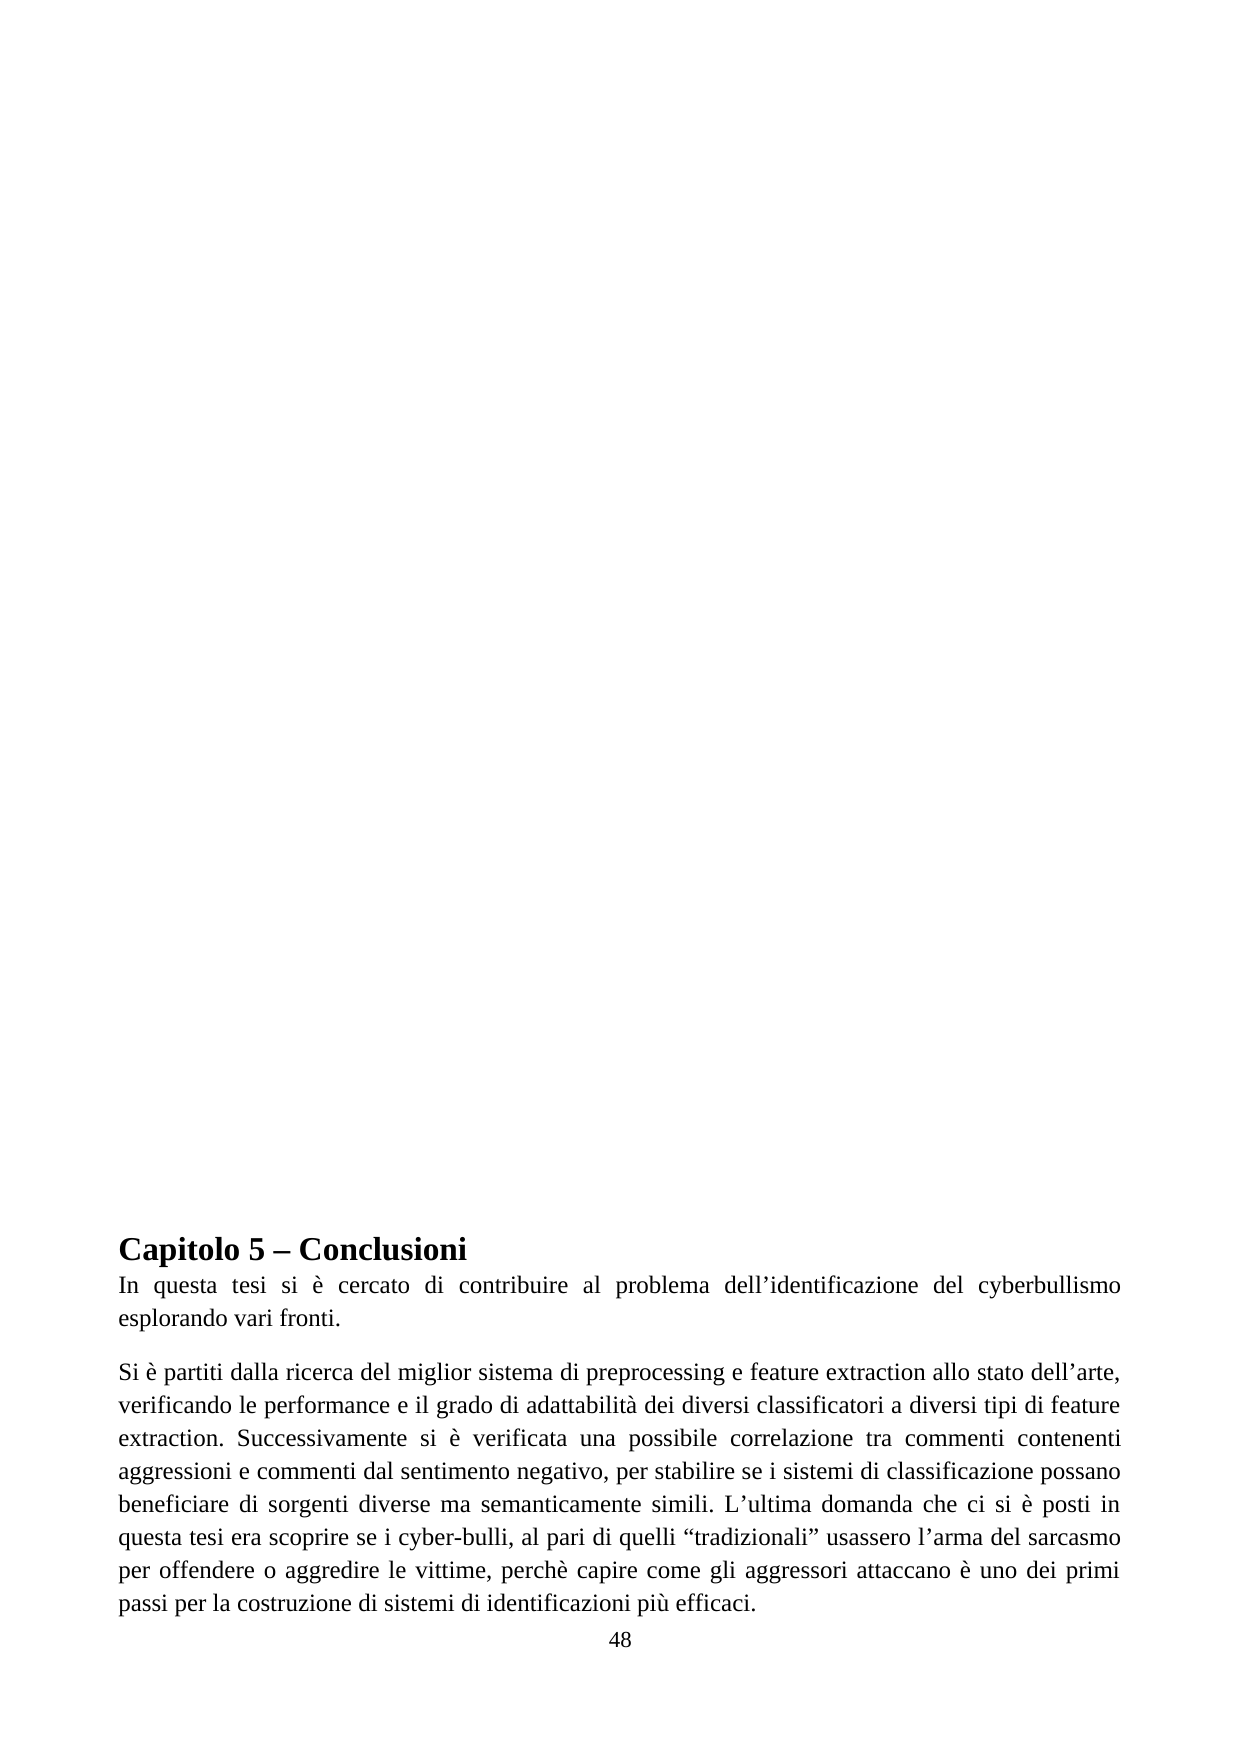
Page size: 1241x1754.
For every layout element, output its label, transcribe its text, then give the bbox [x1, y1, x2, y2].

text Si è partiti dalla ricerca del miglior sistema di preprocessing e feature extraction allo stato dell’arte, verificando le performance e il grado di adattabilità dei diversi classificatori a diversi tipi di feature extraction. Successivamente si è verificata una possibile correlazione tra commenti contenenti aggressioni e commenti dal sentimento negativo, per stabilire se i sistemi di classificazione possano beneficiare di sorgenti diverse ma semanticamente simili. L’ultima domanda che ci si è posti in questa tesi era scoprire se i cyber-bulli, al pari di quelli “tradizionali” usassero l’arma del sarcasmo per offendere o aggredire le vittime, perchè capire come gli aggressori attaccano è uno dei primi passi per la costruzione di sistemi di identificazioni più efficaci. [118, 1357, 1122, 1617]
subtitle Capitolo 5 – Conclusioni [118, 1229, 1122, 1267]
text In questa tesi si è cercato di contribuire al problema dell’identificazione del cyberbullismo esplorando vari fronti. [118, 1270, 1122, 1332]
